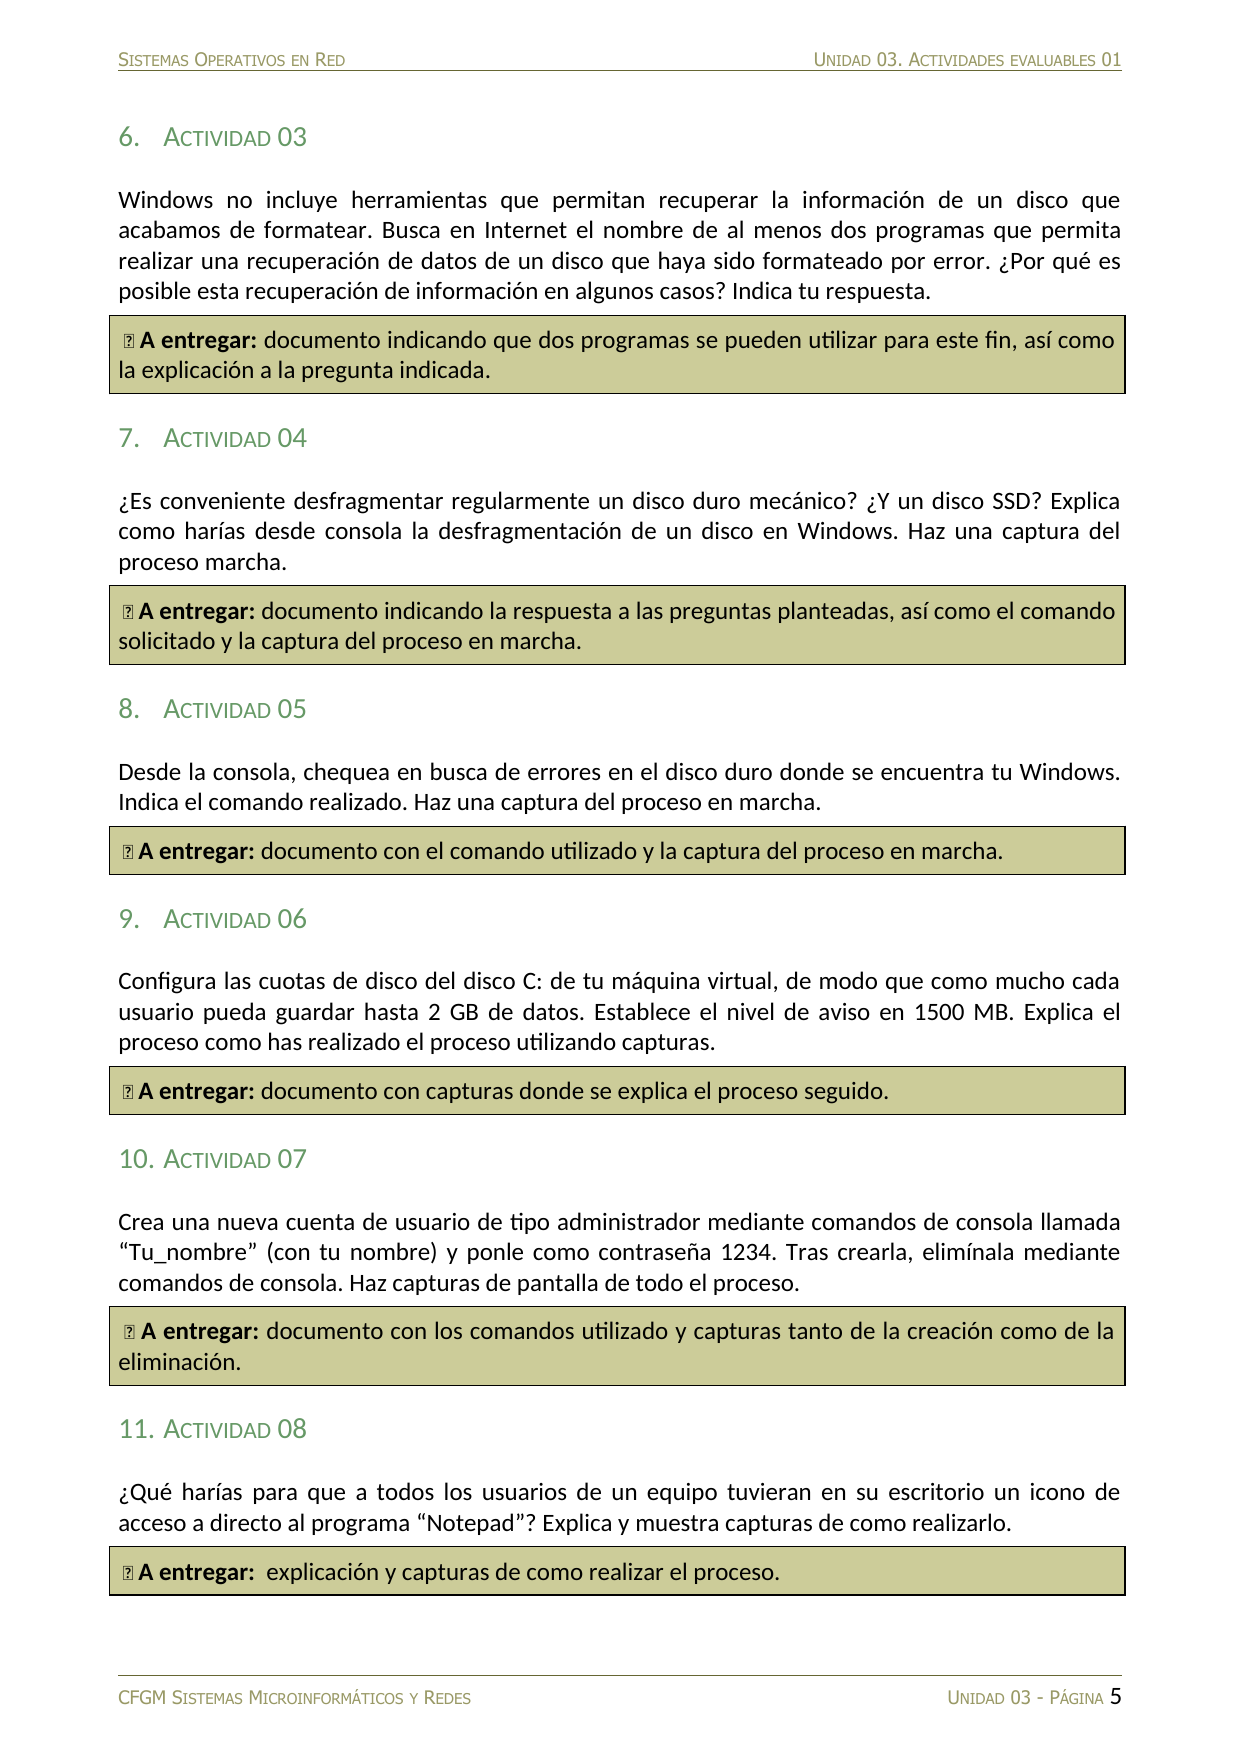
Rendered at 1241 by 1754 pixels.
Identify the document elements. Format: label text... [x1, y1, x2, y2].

text 📕 A entregar: documento indicando que dos programas se pueden utilizar para este fin, así como la explicación a la pregunta indicada. [110, 316, 1124, 393]
text ¿Es conveniente desfragmentar regularmente un disco duro mecánico? ¿Y un disco SSD? Explica como harías desde consola la desfragmentación de un disco en Windows. Haz una captura del proceso marcha. [118, 485, 1122, 577]
text 📕 A entregar: documento con el comando utilizado y la captura del proceso en marcha. [110, 827, 1124, 874]
text Desde la consola, chequea en busca de errores en el disco duro donde se encuentra tu Windows. Indica el comando realizado. Haz una captura del proceso en marcha. [118, 756, 1122, 817]
text ¿Qué harías para que a todos los usuarios de un equipo tuvieran en su escritorio un icono de acceso a directo al programa “Notepad”? Explica y muestra capturas de como realizarlo. [118, 1476, 1122, 1537]
text 📕 A entregar: documento con los comandos utilizado y capturas tanto de la creación como de la eliminación. [110, 1307, 1124, 1385]
subtitle Actividad 08 [118, 1411, 1122, 1446]
subtitle Actividad 04 [118, 419, 1122, 455]
subtitle Actividad 06 [118, 900, 1122, 935]
text Windows no incluye herramientas que permitan recuperar la información de un disco que acabamos de formatear. Busca en Internet el nombre de al menos dos programas que permita realizar una recuperación de datos de un disco que haya sido formateado por error. ¿Por qué es posible esta recuperación de información en algunos casos? Indica tu respuesta. [118, 184, 1122, 306]
text 📕 A entregar: explicación y capturas de como realizar el proceso. [110, 1547, 1124, 1594]
subtitle Actividad 05 [118, 690, 1122, 726]
subtitle Actividad 07 [118, 1140, 1122, 1176]
text 📕 A entregar: documento indicando la respuesta a las preguntas planteadas, así como el comando solicitado y la captura del proceso en marcha. [110, 586, 1124, 664]
text Configura las cuotas de disco del disco C: de tu máquina virtual, de modo que como mucho cada usuario pueda guardar hasta 2 GB de datos. Establece el nivel de aviso en 1500 MB. Explica el proceso como has realizado el proceso utilizando capturas. [118, 965, 1122, 1057]
text Crea una nueva cuenta de usuario de tipo administrador mediante comandos de consola llamada “Tu_nombre” (con tu nombre) y ponle como contraseña 1234. Tras crearla, elimínala mediante comandos de consola. Haz capturas de pantalla de todo el proceso. [118, 1206, 1122, 1297]
text 📕 A entregar: documento con capturas donde se explica el proceso seguido. [110, 1067, 1124, 1114]
subtitle Actividad 03 [118, 118, 1122, 154]
